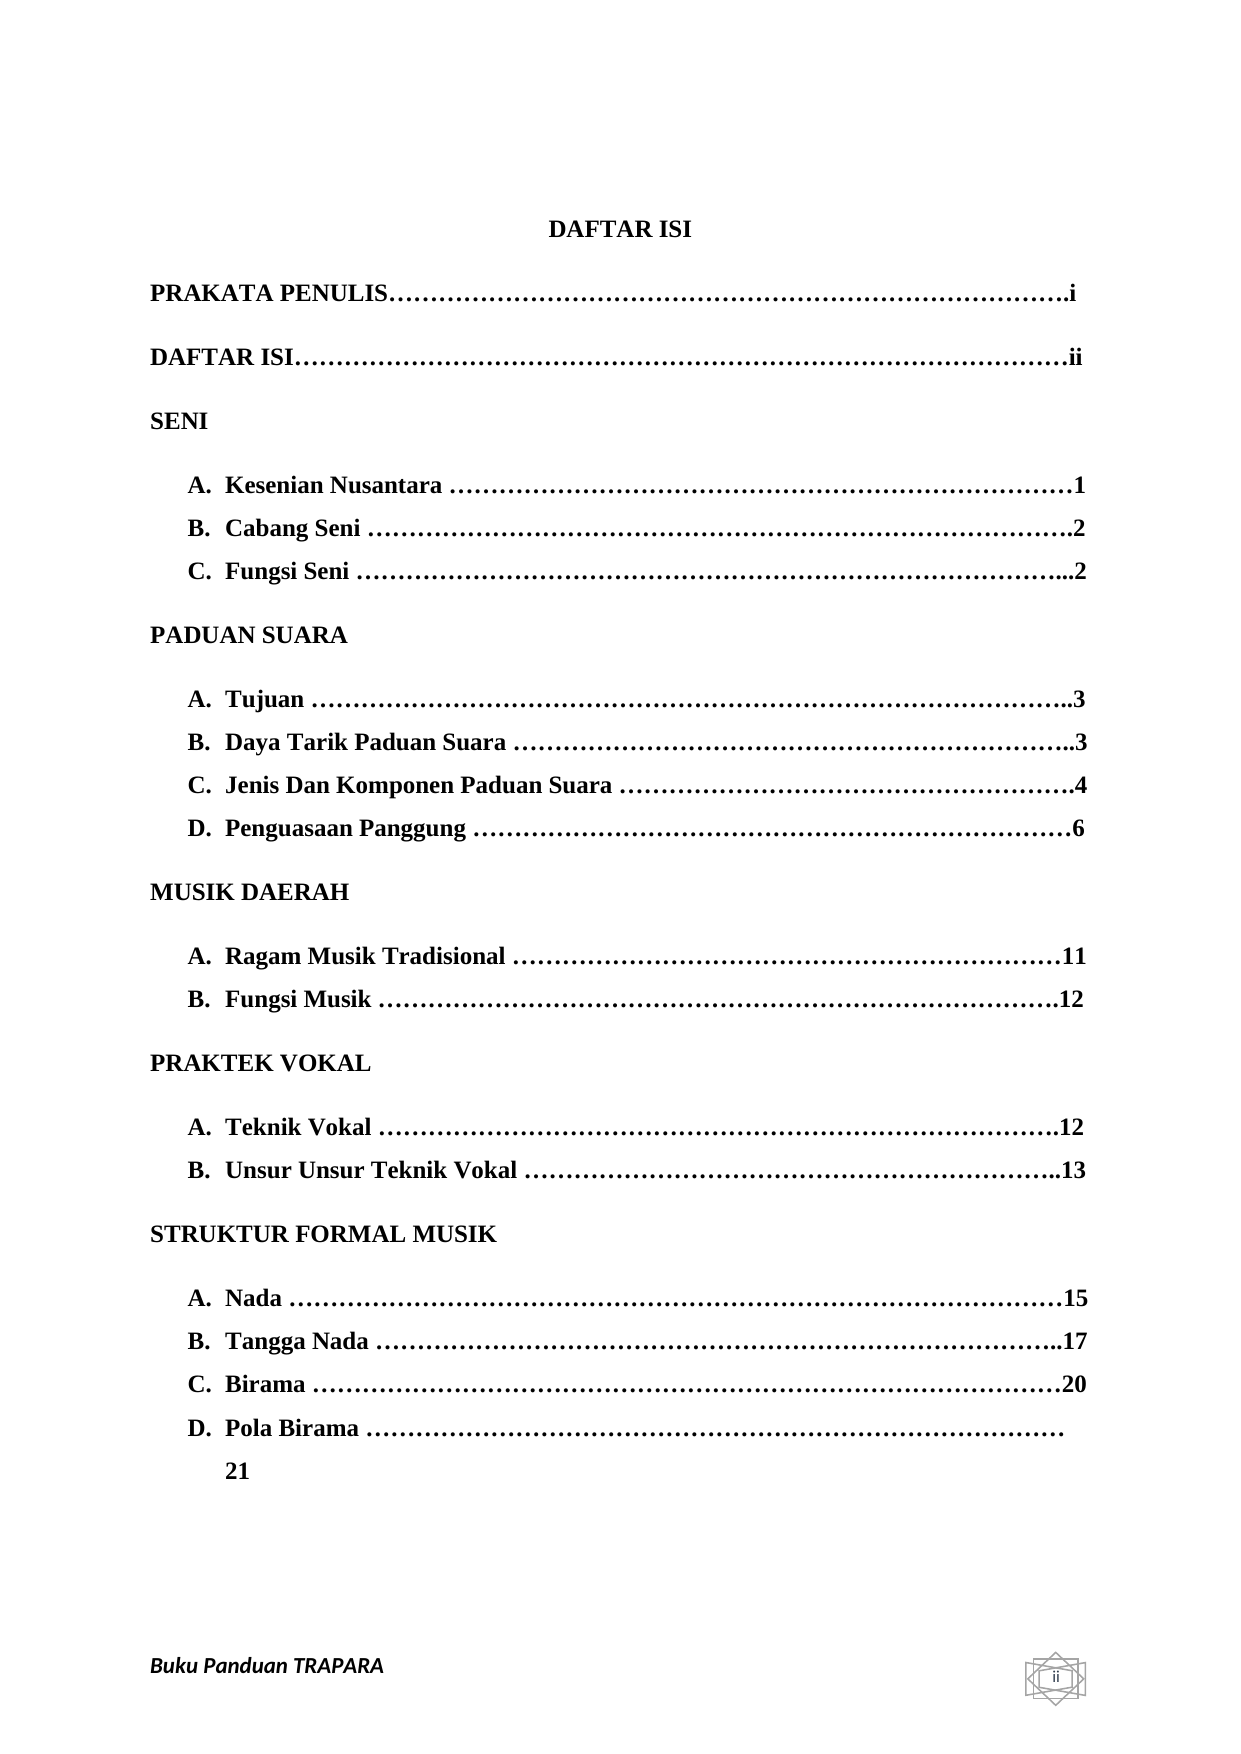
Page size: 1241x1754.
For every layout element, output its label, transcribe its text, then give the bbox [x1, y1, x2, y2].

list Birama ………………………………………………………………………………20 [187, 1369, 1090, 1398]
list Fungsi Musik ……………………………………………………………………….12 [187, 984, 1090, 1013]
list Cabang Seni ………………………………………………………………………….2 [187, 513, 1090, 542]
list Kesenian Nusantara …………………………………………………………………1 [187, 470, 1090, 498]
list Daya Tarik Paduan Suara …………………………………………………………..3 [187, 727, 1090, 756]
text STRUKTUR FORMAL MUSIK [150, 1219, 1090, 1248]
list Pola Birama …………………………………………………………………………21 [187, 1413, 1090, 1484]
list Nada …………………………………………………………………………………15 [187, 1283, 1090, 1312]
text MUSIK DAERAH [150, 877, 1090, 906]
text SENI [150, 406, 1090, 434]
list Fungsi Seni …………………………………………………………………………...2 [187, 556, 1090, 585]
list Teknik Vokal ……………………………………………………………………….12 [187, 1112, 1090, 1141]
text PADUAN SUARA [150, 620, 1090, 649]
list Penguasaan Panggung ………………………………………………………………6 [187, 813, 1090, 842]
list Ragam Musik Tradisional …………………………………………………………11 [187, 941, 1090, 970]
list Unsur Unsur Teknik Vokal ………………………………………………………..13 [187, 1155, 1090, 1184]
list Tujuan ………………………………………………………………………………..3 [187, 684, 1090, 713]
text PRAKTEK VOKAL [150, 1048, 1090, 1077]
list Tangga Nada ………………………………………………………………………..17 [187, 1326, 1090, 1355]
text DAFTAR ISI [150, 214, 1090, 243]
list Jenis Dan Komponen Paduan Suara ……………………………………………….4 [187, 770, 1090, 799]
text PRAKATA PENULIS……………………………………………………………………….i [150, 278, 1090, 307]
text DAFTAR ISI…………………………………………………………………………………ii [150, 342, 1090, 371]
